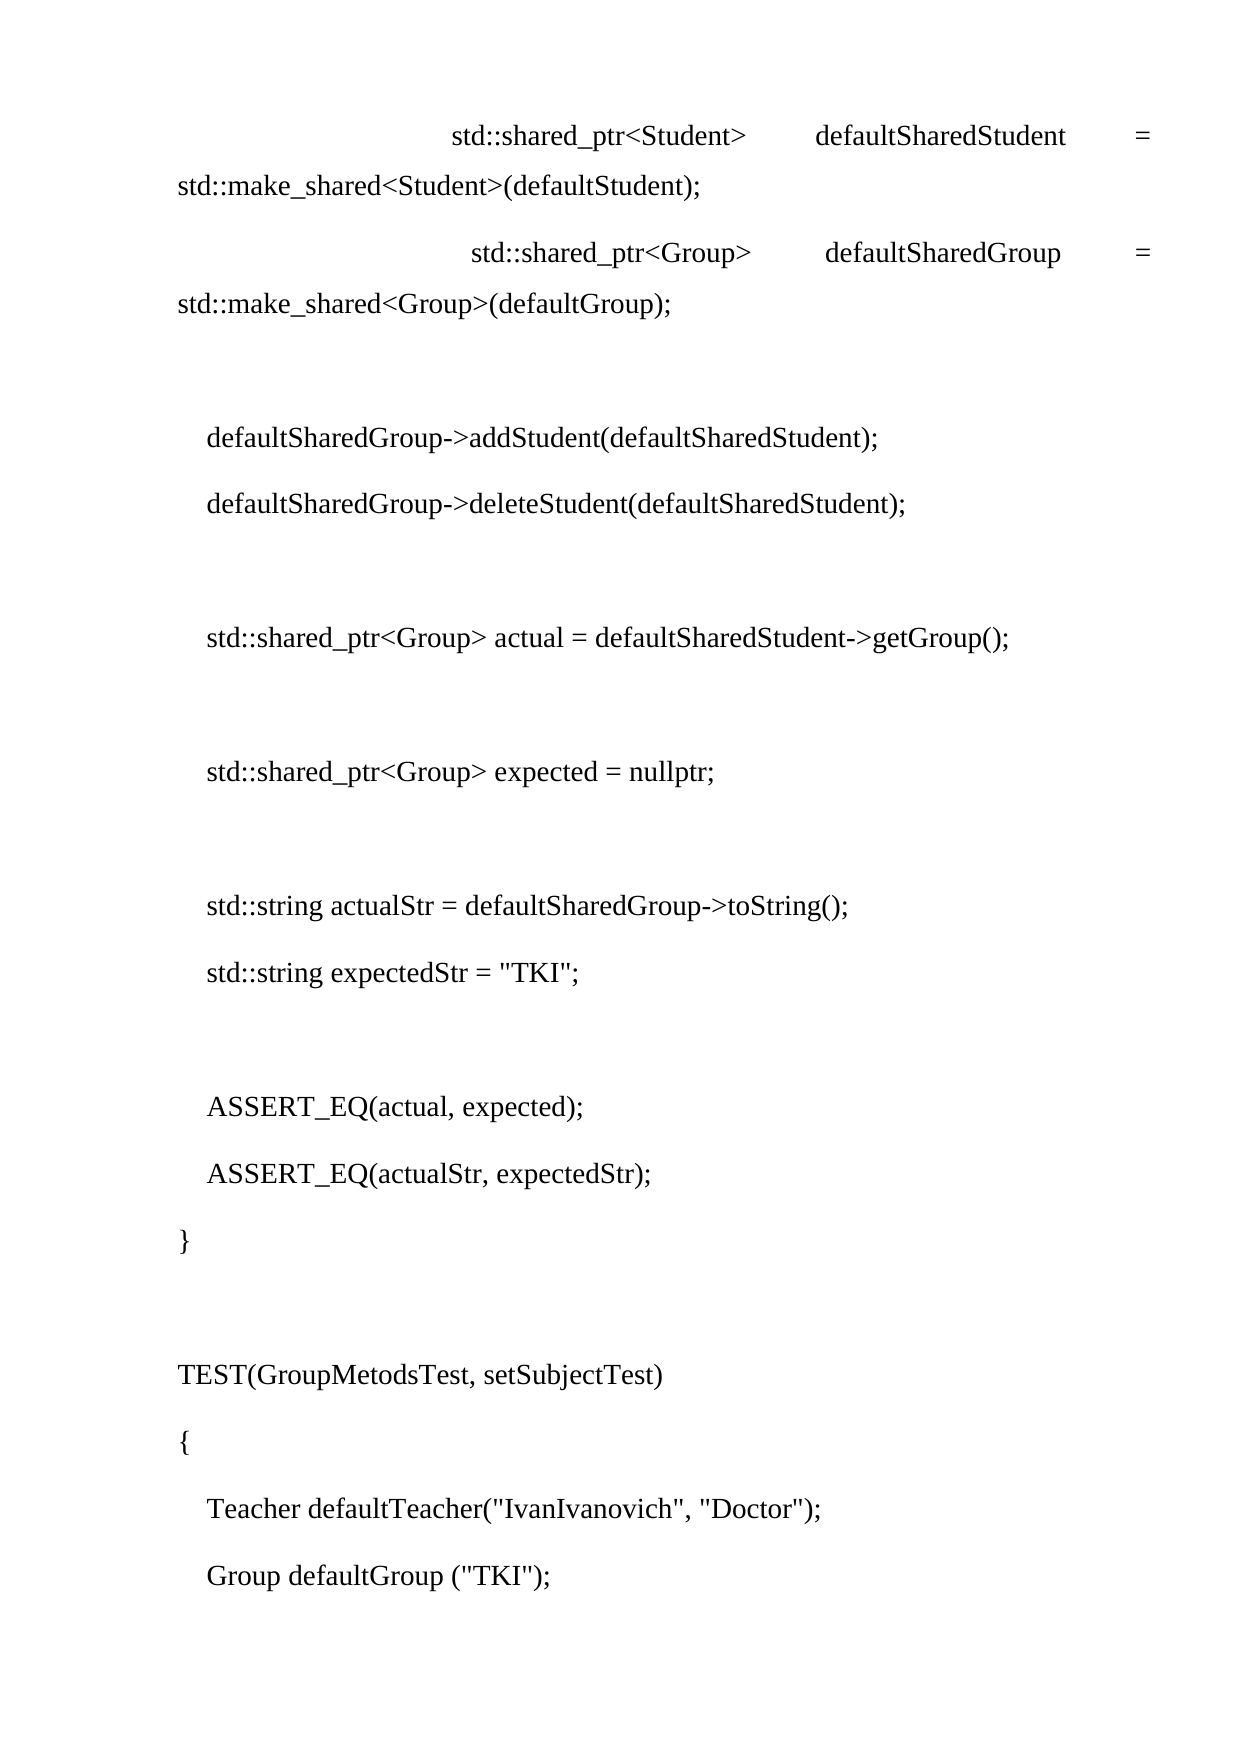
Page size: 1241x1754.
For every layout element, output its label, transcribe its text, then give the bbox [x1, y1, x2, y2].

text std::string expectedStr = "TKI"; [177, 956, 1152, 989]
text ASSERT_EQ(actual, expected); [177, 1089, 1152, 1123]
text Teacher defaultTeacher("IvanIvanovich", "Doctor"); [177, 1491, 1152, 1525]
text ASSERT_EQ(actualStr, expectedStr); [177, 1156, 1152, 1190]
text std::string actualStr = defaultSharedGroup->toString(); [177, 888, 1152, 922]
text { [177, 1424, 1152, 1458]
text std::shared_ptr<Group> defaultSharedGroup = std::make_shared<Group>(defaultGroup); [177, 235, 1152, 319]
text TEST(GroupMetodsTest, setSubjectTest) [177, 1357, 1152, 1391]
text std::shared_ptr<Student> defaultSharedStudent = std::make_shared<Student>(defaultStudent); [177, 118, 1152, 202]
text Group defaultGroup ("TKI"); [177, 1558, 1152, 1592]
text defaultSharedGroup->deleteStudent(defaultSharedStudent); [177, 487, 1152, 520]
text defaultSharedGroup->addStudent(defaultSharedStudent); [177, 420, 1152, 453]
text std::shared_ptr<Group> actual = defaultSharedStudent->getGroup(); [177, 621, 1152, 654]
text } [177, 1223, 1152, 1257]
text std::shared_ptr<Group> expected = nullptr; [177, 754, 1152, 788]
